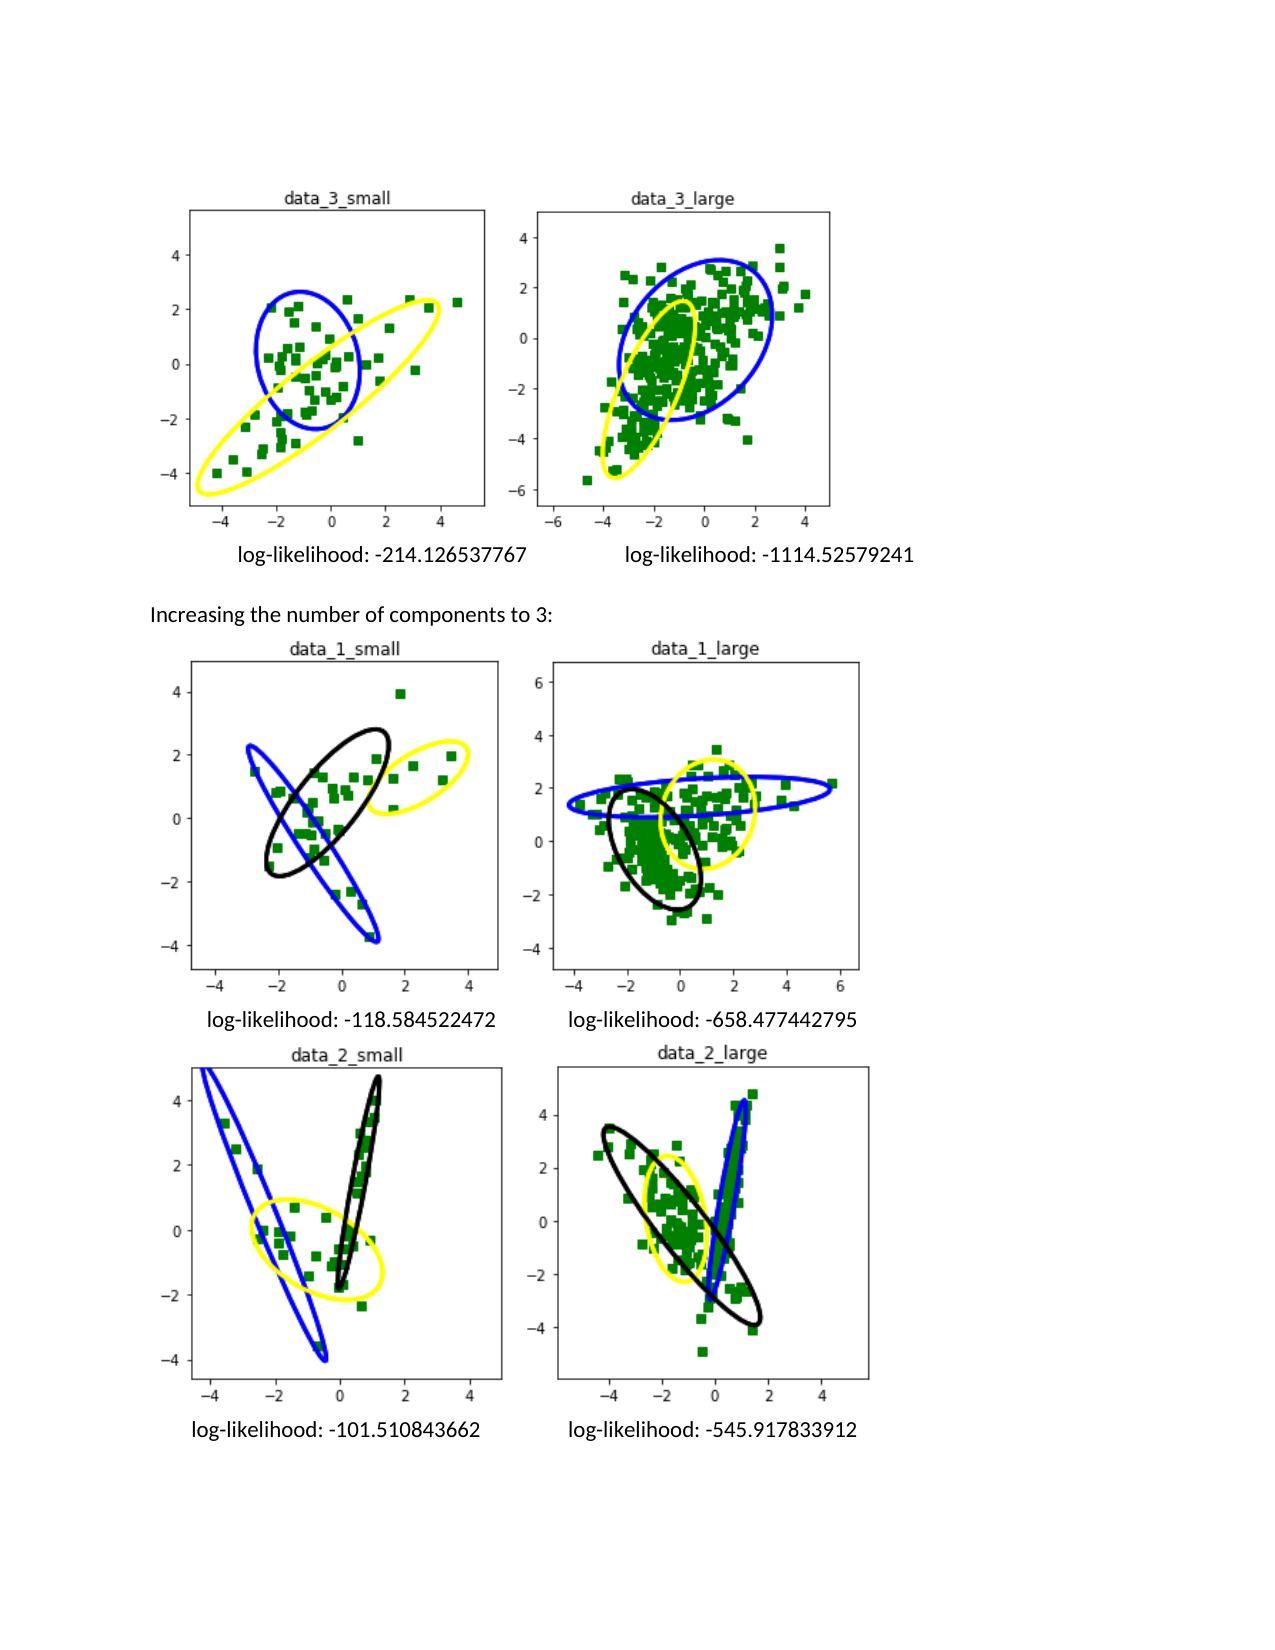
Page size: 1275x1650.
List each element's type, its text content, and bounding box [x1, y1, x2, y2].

picture [150, 180, 844, 538]
text log-likelihood: -214.126537767 log-likelihood: -1114.52579241 [150, 540, 1125, 568]
text log-likelihood: -101.510843662 log-likelihood: -545.917833912 [150, 1415, 1125, 1443]
picture [150, 630, 874, 1003]
picture [150, 1035, 884, 1413]
text Increasing the number of components to 3: [150, 600, 1125, 628]
text log-likelihood: -118.584522472 log-likelihood: -658.477442795 [150, 1005, 1125, 1033]
